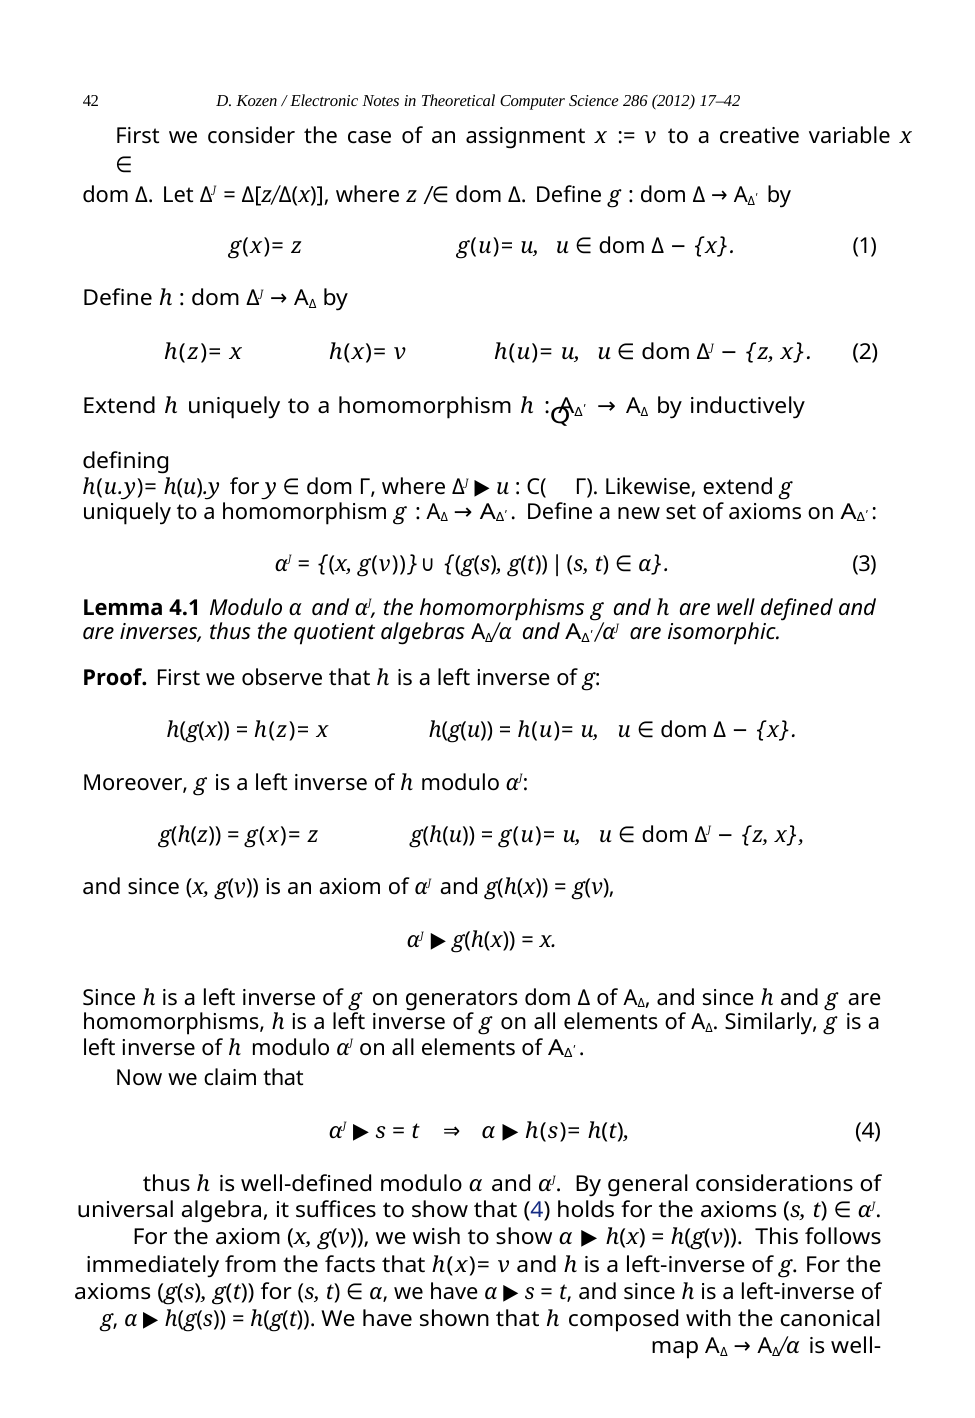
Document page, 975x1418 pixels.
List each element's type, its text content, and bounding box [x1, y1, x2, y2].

text h(u.y)= h(u).y for y ∈ dom Γ, where Δj ▶ u : C( Γ). Likewise, extend g uniquely to a homomorphism g : AΔ → AΔ′ . Define a new set of axioms on AΔ′ : [82, 474, 881, 526]
text h(z)= x h(x)= v h(u)= u, u ∈ dom Δj − {z, x}. (2) Extend h uniquely to a homomorphism h : AΔ′ → AΔ by inductively defining [82, 312, 881, 474]
text Now we claim that [115, 1061, 912, 1092]
text dom Δ. Let Δj = Δ[z/Δ(x)], where z /∈ dom Δ. Define g : dom Δ → AΔ′ by [82, 178, 912, 208]
text g(h(z)) = g(x)= z g(h(u)) = g(u)= u, u ∈ dom Δj − {z, x}, [71, 819, 892, 849]
text Define h : dom Δj → AΔ by [82, 282, 912, 312]
text αj ▶ s = t ⇒ α ▶ h(s)= h(t), (4) [71, 1114, 881, 1144]
text αj ▶ g(h(x)) = x. [71, 924, 892, 954]
text g(x)= z g(u)= u, u ∈ dom Δ − {x}. (1) [228, 230, 912, 260]
text thus h is well-defined modulo α and αj. By general considerations of universal algebra, it suffices to show that (4) holds for the axioms (s, t) ∈ αj. For the axiom (x, g(v)), we wish to show α ▶ h(x) = h(g(v)). This follows immediately from the facts that h(x)= v and h is a left-inverse of g. For the axioms (g(s), g(t)) for (s, t) ∈ α, we have α ▶ s = t, and since h is a left-inverse of g, α ▶ h(g(s)) = h(g(t)). We have shown that h composed with the canonical map AΔ → AΔ/α is well- [71, 1170, 881, 1360]
text h(g(x)) = h(z)= x h(g(u)) = h(u)= u, u ∈ dom Δ − {x}. [71, 714, 892, 744]
text Proof. First we observe that h is a left inverse of g: [82, 662, 912, 692]
text Since h is a left inverse of g on generators dom Δ of AΔ, and since h and g are homomorphisms, h is a left inverse of g on all elements of AΔ. Similarly, g is a left inverse of h modulo αj on all elements of AΔ′ . [82, 985, 881, 1061]
text Lemma 4.1 Modulo α and αj, the homomorphisms g and h are well deﬁned and are inverses, thus the quotient algebras AΔ/α and AΔ′ /αj are isomorphic. [82, 594, 889, 646]
text and since (x, g(v)) is an axiom of αj and g(h(x)) = g(v), [82, 871, 912, 901]
text First we consider the case of an assignment x := v to a creative variable x ∈ [115, 120, 912, 178]
text αj = {(x, g(v))}∪ {(g(s), g(t)) | (s, t) ∈ α}. (3) [82, 548, 912, 578]
text Moreover, g is a left inverse of h modulo αj: [82, 767, 912, 796]
